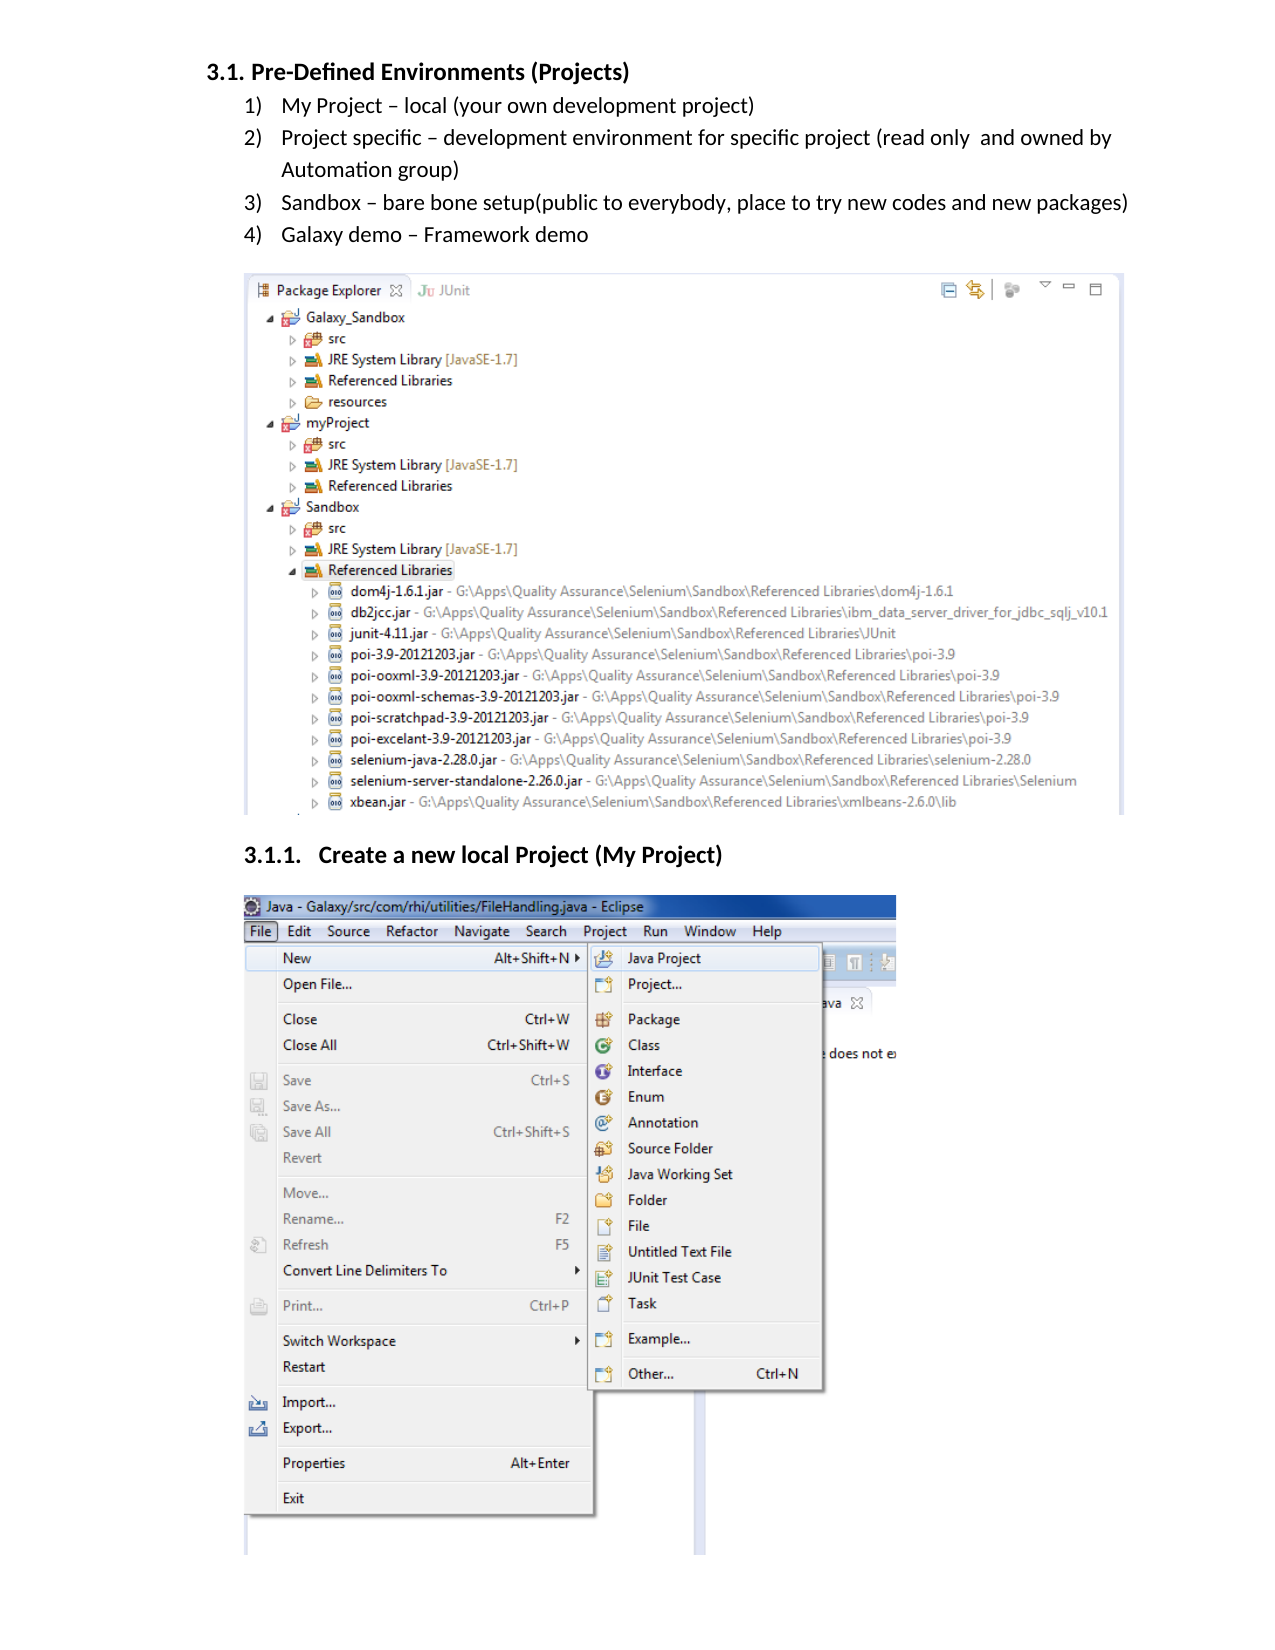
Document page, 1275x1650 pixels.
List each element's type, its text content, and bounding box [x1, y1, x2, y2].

list My Project – local (your own development project) [244, 91, 1153, 119]
list Project specific – development environment for specific project (read only and owned by Automation group) [244, 123, 1153, 184]
subtitle Pre-Defined Environments (Projects) [206, 56, 1153, 87]
subtitle Create a new local Project (My Project) [244, 839, 1153, 870]
picture [243, 273, 1125, 815]
list Galaxy demo – Framework demo [244, 220, 1153, 248]
list Sandbox – bare bone setup(public to everybody, place to try new codes and new packages) [244, 188, 1153, 216]
picture [243, 895, 897, 1555]
